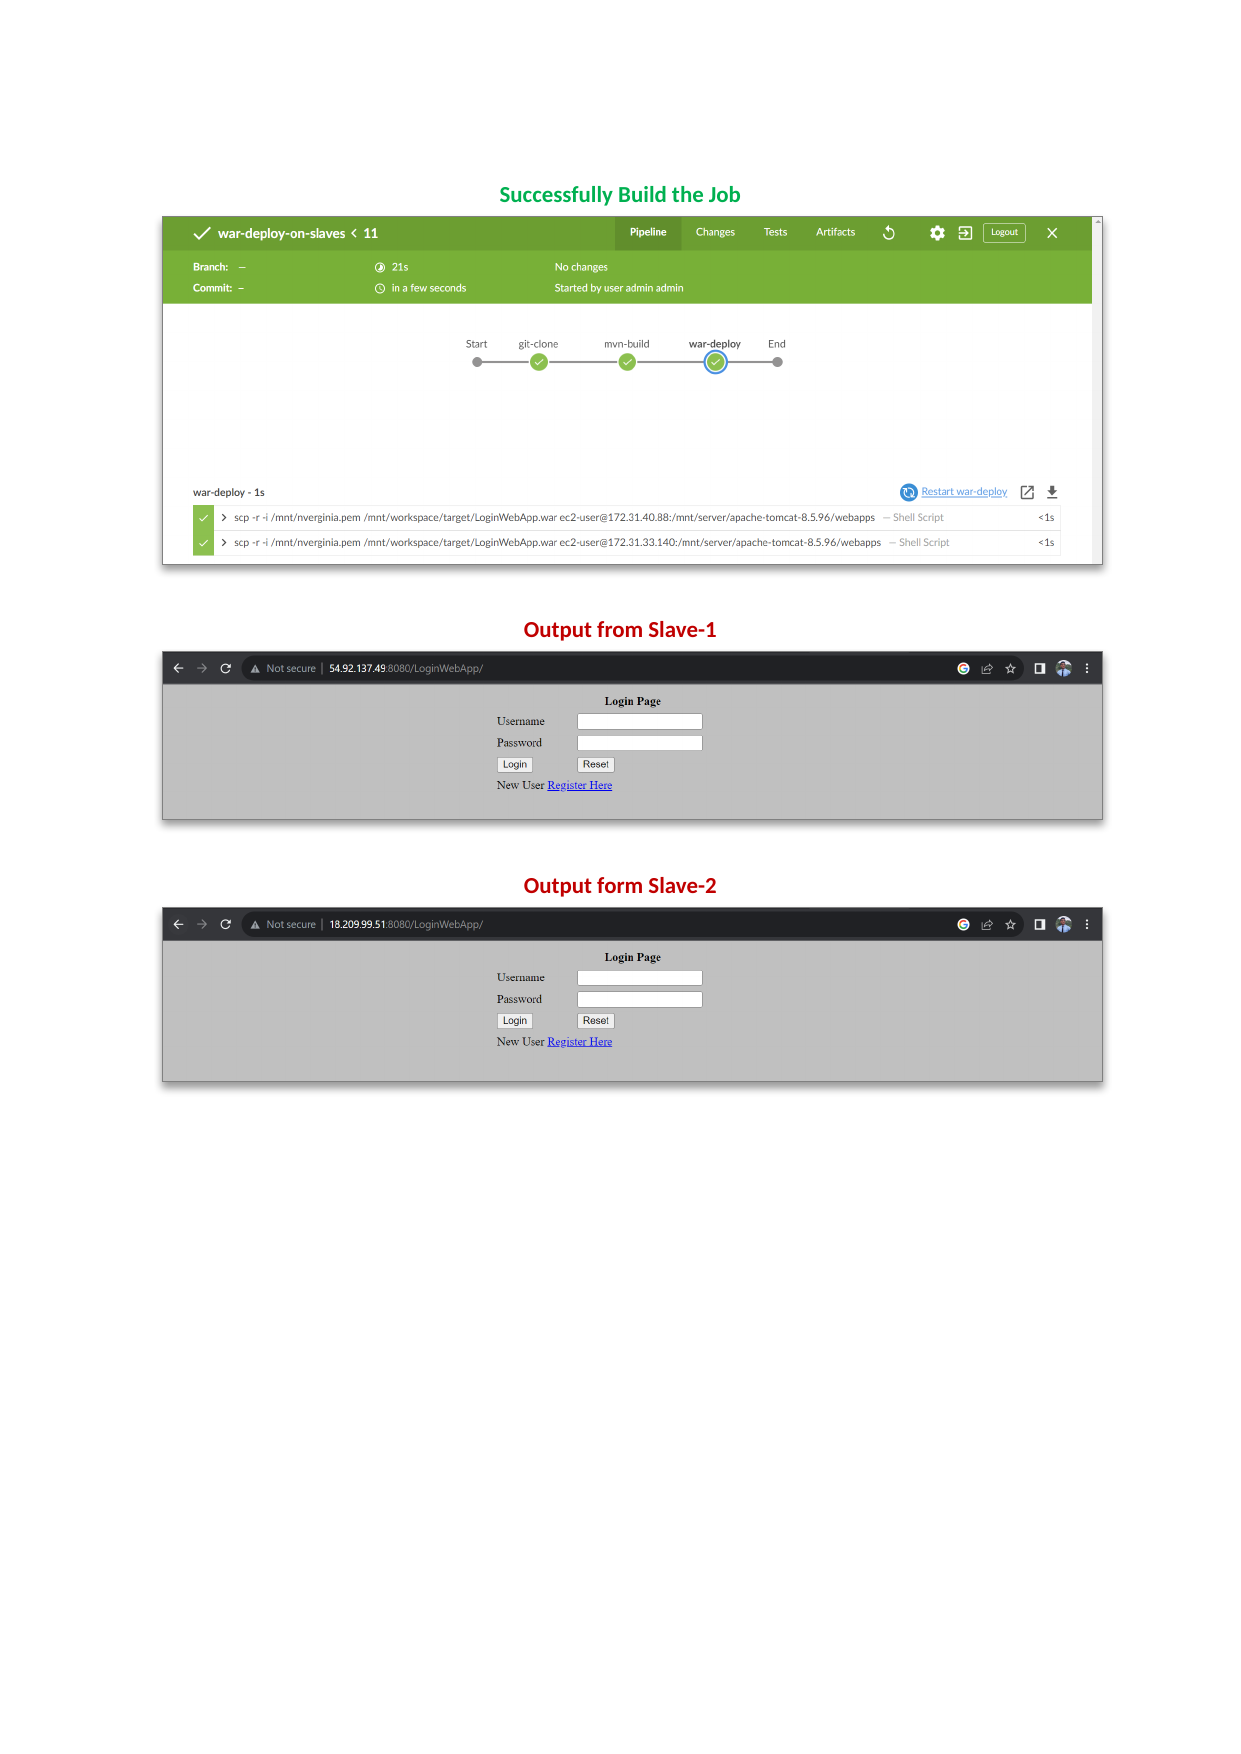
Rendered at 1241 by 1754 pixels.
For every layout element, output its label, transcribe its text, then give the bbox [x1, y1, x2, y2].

picture [163, 217, 1102, 564]
picture [163, 652, 1102, 819]
text Output form Slave-2 [150, 871, 1090, 899]
text Output from Slave-1 [150, 615, 1090, 643]
text Successfully Build the Job [150, 180, 1090, 208]
picture [163, 908, 1102, 1081]
